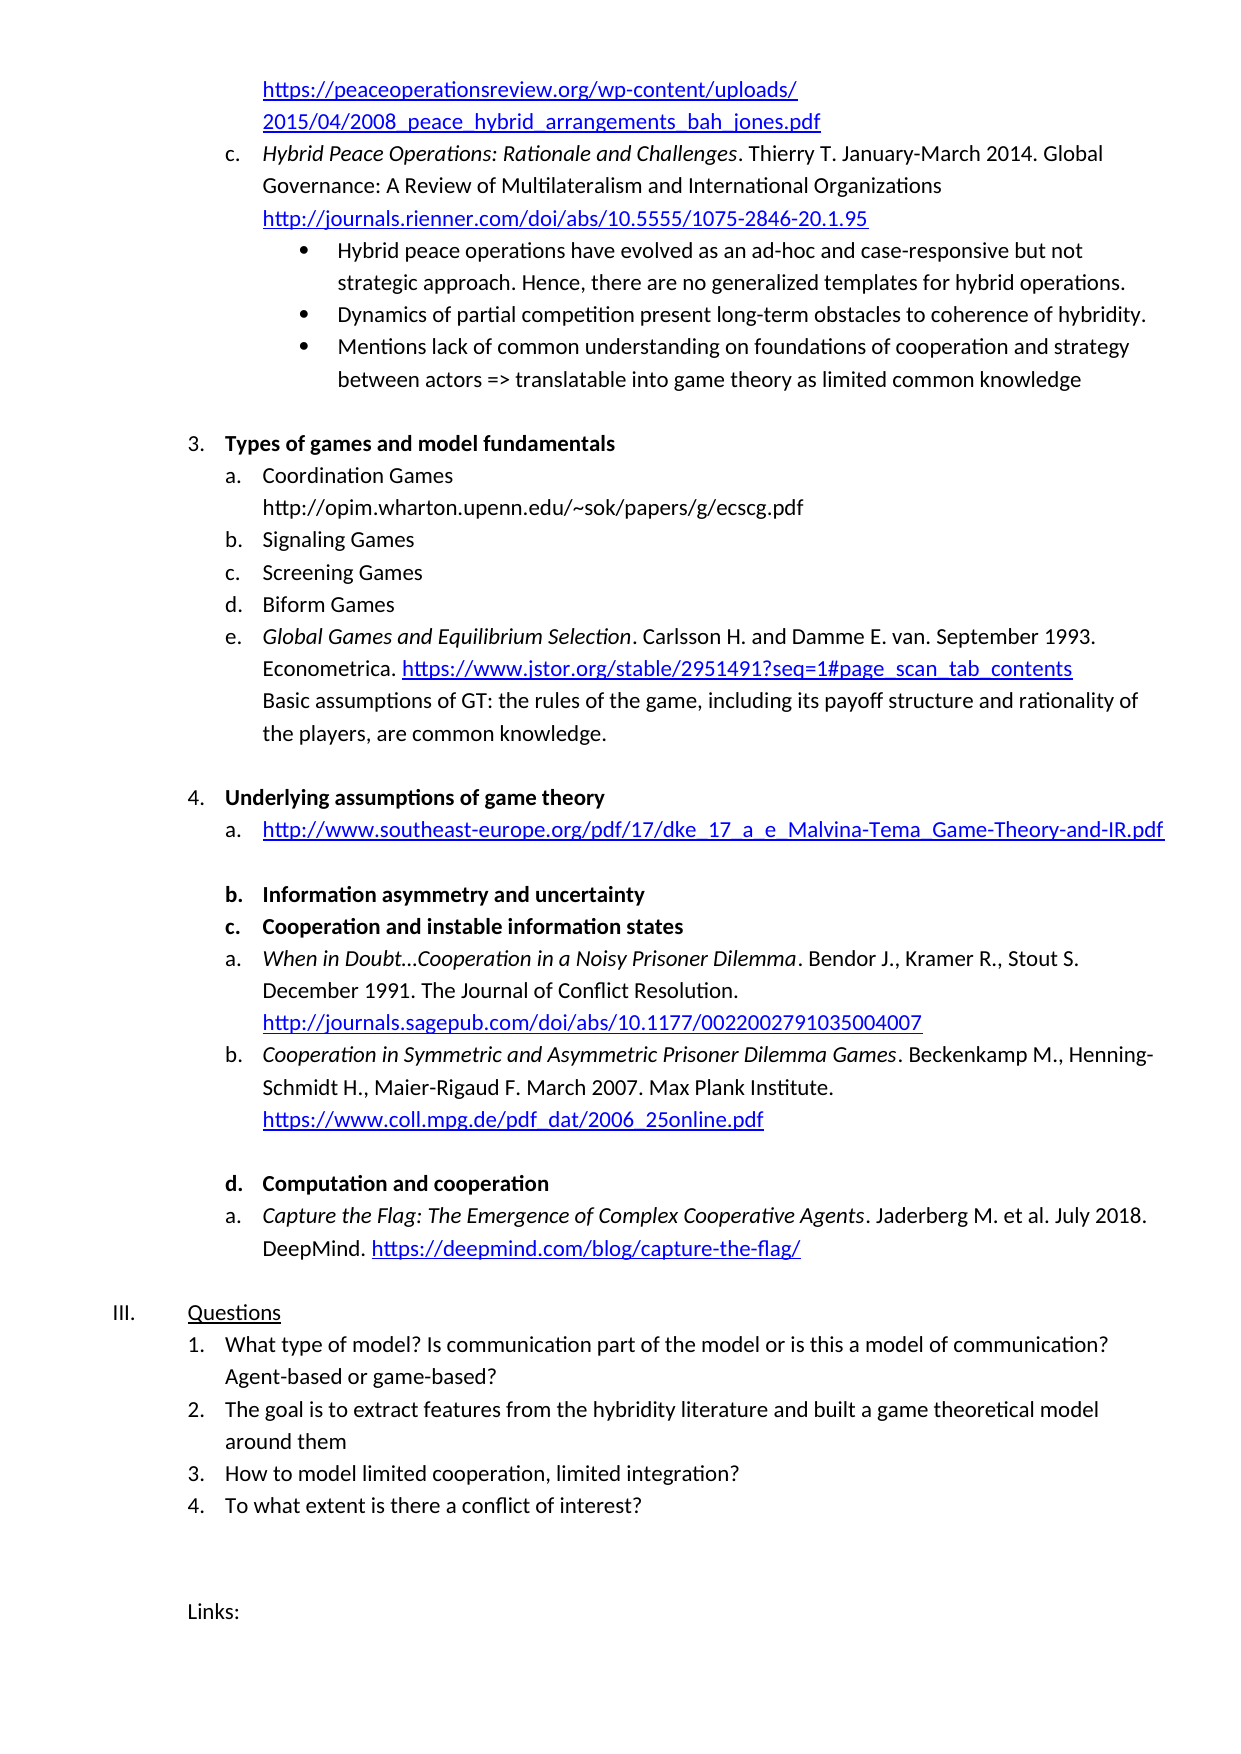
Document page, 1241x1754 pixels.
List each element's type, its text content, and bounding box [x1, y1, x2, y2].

list Screening Games [225, 558, 1165, 586]
list Types of games and model fundamentals [187, 429, 1165, 457]
list http://journals.rienner.com/doi/abs/10.5555/1075-2846-20.1.95 [262, 204, 1165, 232]
list To what extent is there a conflict of interest? [187, 1491, 1165, 1519]
list What type of model? Is communication part of the model or is this a model of communication? Agent-based or game-based? [187, 1330, 1165, 1391]
list Questions [112, 1298, 1165, 1326]
list Underlying assumptions of game theory [187, 783, 1165, 811]
list When in Doubt…Cooperation in a Noisy Prisoner Dilemma. Bendor J., Kramer R., Stout S. December 1991. The Journal of Conflict Resolution. http://journals.sagepub.com/doi/abs/10.1177/0022002791035004007 [225, 944, 1165, 1036]
list https://peaceoperationsreview.org/wp-content/uploads/2015/04/2008_peace_hybrid_arrangements_bah_jones.pdf [262, 75, 1165, 135]
list Basic assumptions of GT: the rules of the game, including its payoff structure and rationality of the players, are common knowledge. [262, 687, 1165, 747]
list Mentions lack of common understanding on foundations of cooperation and strategy between actors => translatable into game theory as limited common knowledge [300, 332, 1165, 393]
list Capture the Flag: The Emergence of Complex Cooperative Agents. Jaderberg M. et al. July 2018. DeepMind. https://deepmind.com/blog/capture-the-flag/ [225, 1202, 1165, 1262]
list Signaling Games [225, 526, 1165, 554]
list Cooperation in Symmetric and Asymmetric Prisoner Dilemma Games. Beckenkamp M., Henning-Schmidt H., Maier-Rigaud F. March 2007. Max Plank Institute. https://www.coll.mpg.de/pdf_dat/2006_25online.pdf [225, 1041, 1165, 1133]
list Coordination Games [225, 461, 1165, 489]
list Hybrid peace operations have evolved as an ad-hoc and case-responsive but not strategic approach. Hence, there are no generalized templates for hybrid operations. [300, 236, 1165, 296]
list Biform Games [225, 590, 1165, 618]
list How to model limited cooperation, limited integration? [187, 1459, 1165, 1487]
list Global Games and Equilibrium Selection. Carlsson H. and Damme E. van. September 1993. Econometrica. https://www.jstor.org/stable/2951491?seq=1#page_scan_tab_contents [225, 622, 1165, 682]
list http://www.southeast-europe.org/pdf/17/dke_17_a_e_Malvina-Tema_Game-Theory-and-IR.pdf [225, 815, 1165, 843]
list Computation and cooperation [225, 1169, 1165, 1197]
list The goal is to extract features from the hybridity literature and built a game theoretical model around them [187, 1395, 1165, 1455]
list Dynamics of partial competition present long-term obstacles to coherence of hybridity. [300, 300, 1165, 328]
list http://opim.wharton.upenn.edu/~sok/papers/g/ecscg.pdf [262, 493, 1165, 521]
list Hybrid Peace Operations: Rationale and Challenges. Thierry T. January-March 2014. Global Governance: A Review of Multilateralism and International Organizations [225, 139, 1165, 199]
text Links: [187, 1597, 1165, 1625]
list Cooperation and instable information states [225, 912, 1165, 940]
list Information asymmetry and uncertainty [225, 880, 1165, 908]
